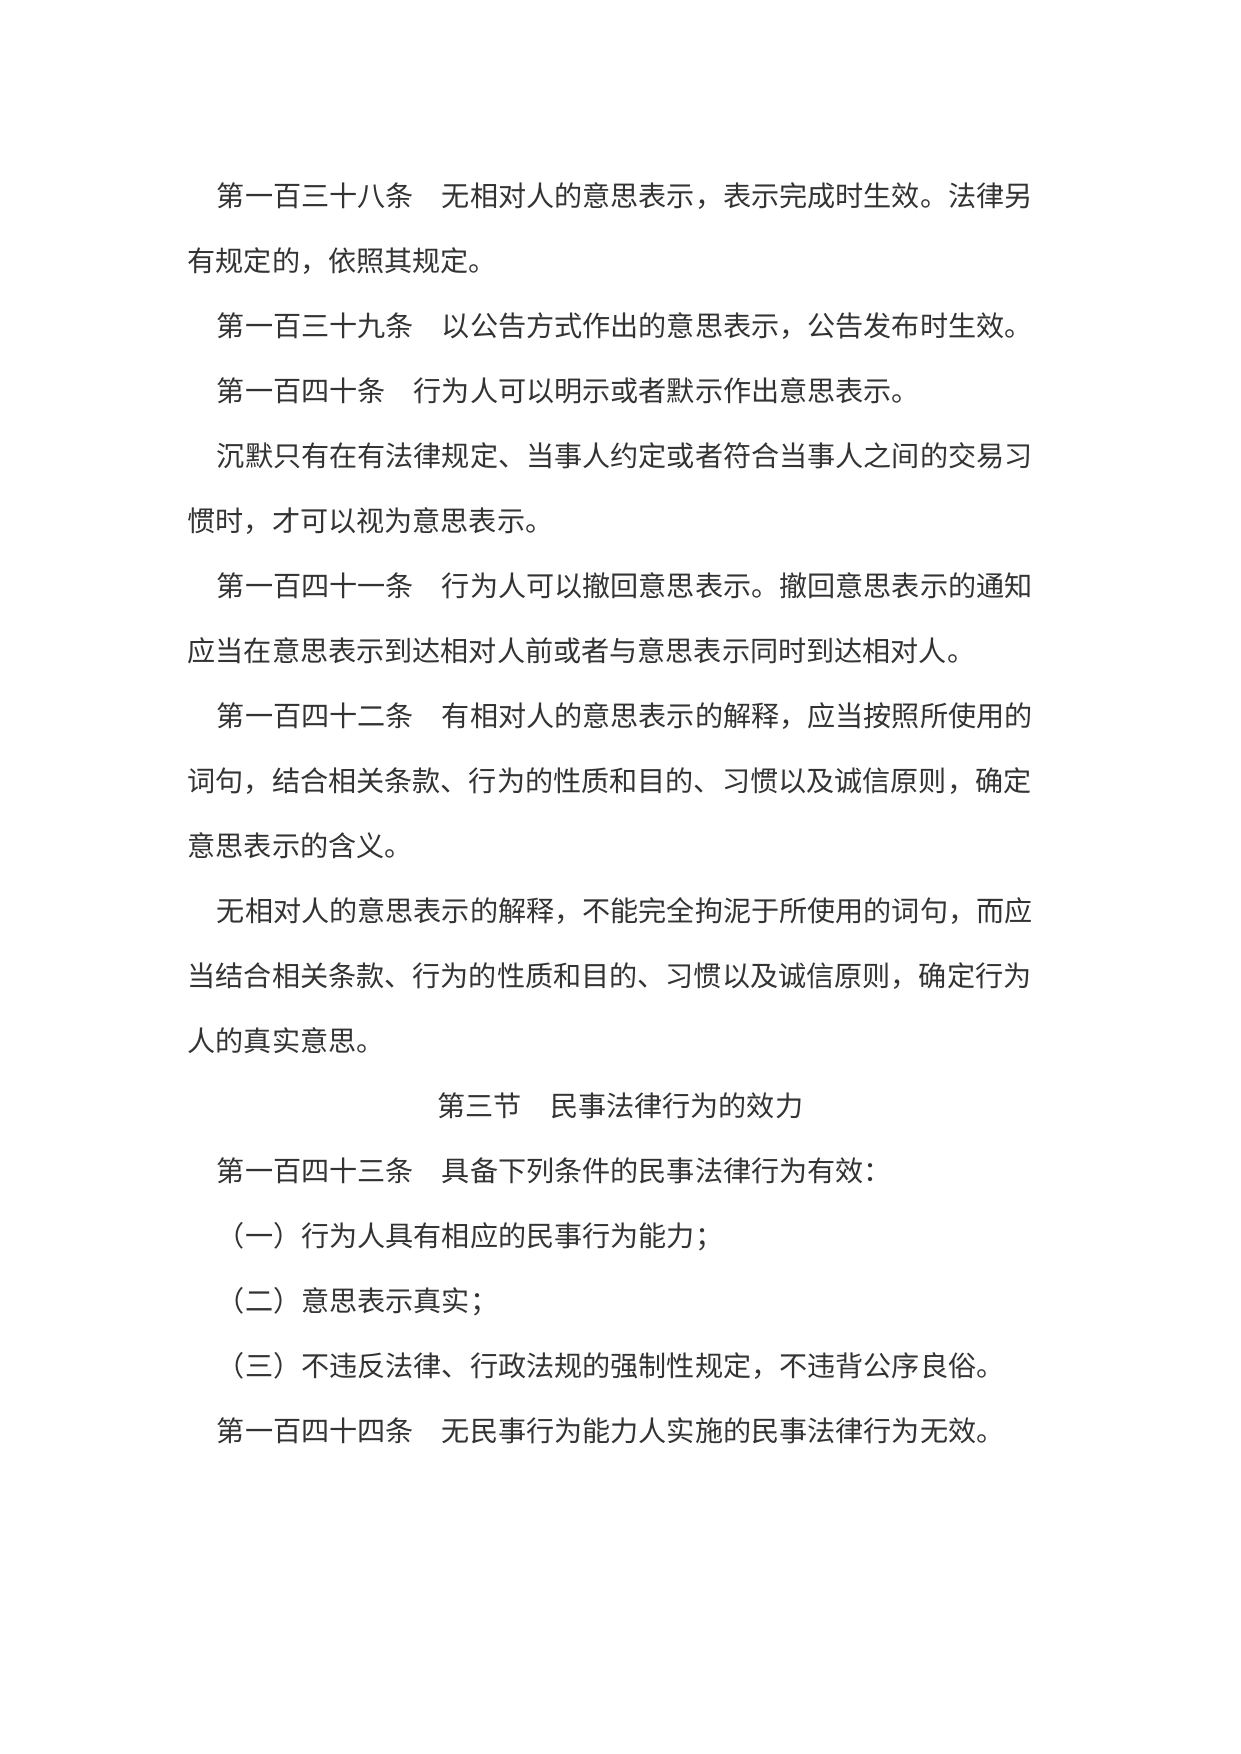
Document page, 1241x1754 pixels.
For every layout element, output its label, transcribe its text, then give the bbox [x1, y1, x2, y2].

text （二）意思表示真实； [187, 1267, 1053, 1332]
text 第一百四十一条 行为人可以撤回意思表示。撤回意思表示的通知应当在意思表示到达相对人前或者与意思表示同时到达相对人。 [187, 552, 1053, 682]
text 第一百四十四条 无民事行为能力人实施的民事法律行为无效。 [187, 1397, 1053, 1462]
text 无相对人的意思表示的解释，不能完全拘泥于所使用的词句，而应当结合相关条款、行为的性质和目的、习惯以及诚信原则，确定行为人的真实意思。 [187, 877, 1053, 1072]
text 第一百四十二条 有相对人的意思表示的解释，应当按照所使用的词句，结合相关条款、行为的性质和目的、习惯以及诚信原则，确定意思表示的含义。 [187, 682, 1053, 877]
text 第一百四十三条 具备下列条件的民事法律行为有效： [187, 1137, 1053, 1202]
text （一）行为人具有相应的民事行为能力； [187, 1202, 1053, 1267]
text 第一百三十九条 以公告方式作出的意思表示，公告发布时生效。 [187, 292, 1053, 357]
text 沉默只有在有法律规定、当事人约定或者符合当事人之间的交易习惯时，才可以视为意思表示。 [187, 422, 1053, 552]
text （三）不违反法律、行政法规的强制性规定，不违背公序良俗。 [187, 1332, 1053, 1397]
text 第一百四十条 行为人可以明示或者默示作出意思表示。 [187, 357, 1053, 422]
text 第一百三十八条 无相对人的意思表示，表示完成时生效。法律另有规定的，依照其规定。 [187, 162, 1053, 292]
text 第三节 民事法律行为的效力 [187, 1072, 1053, 1137]
